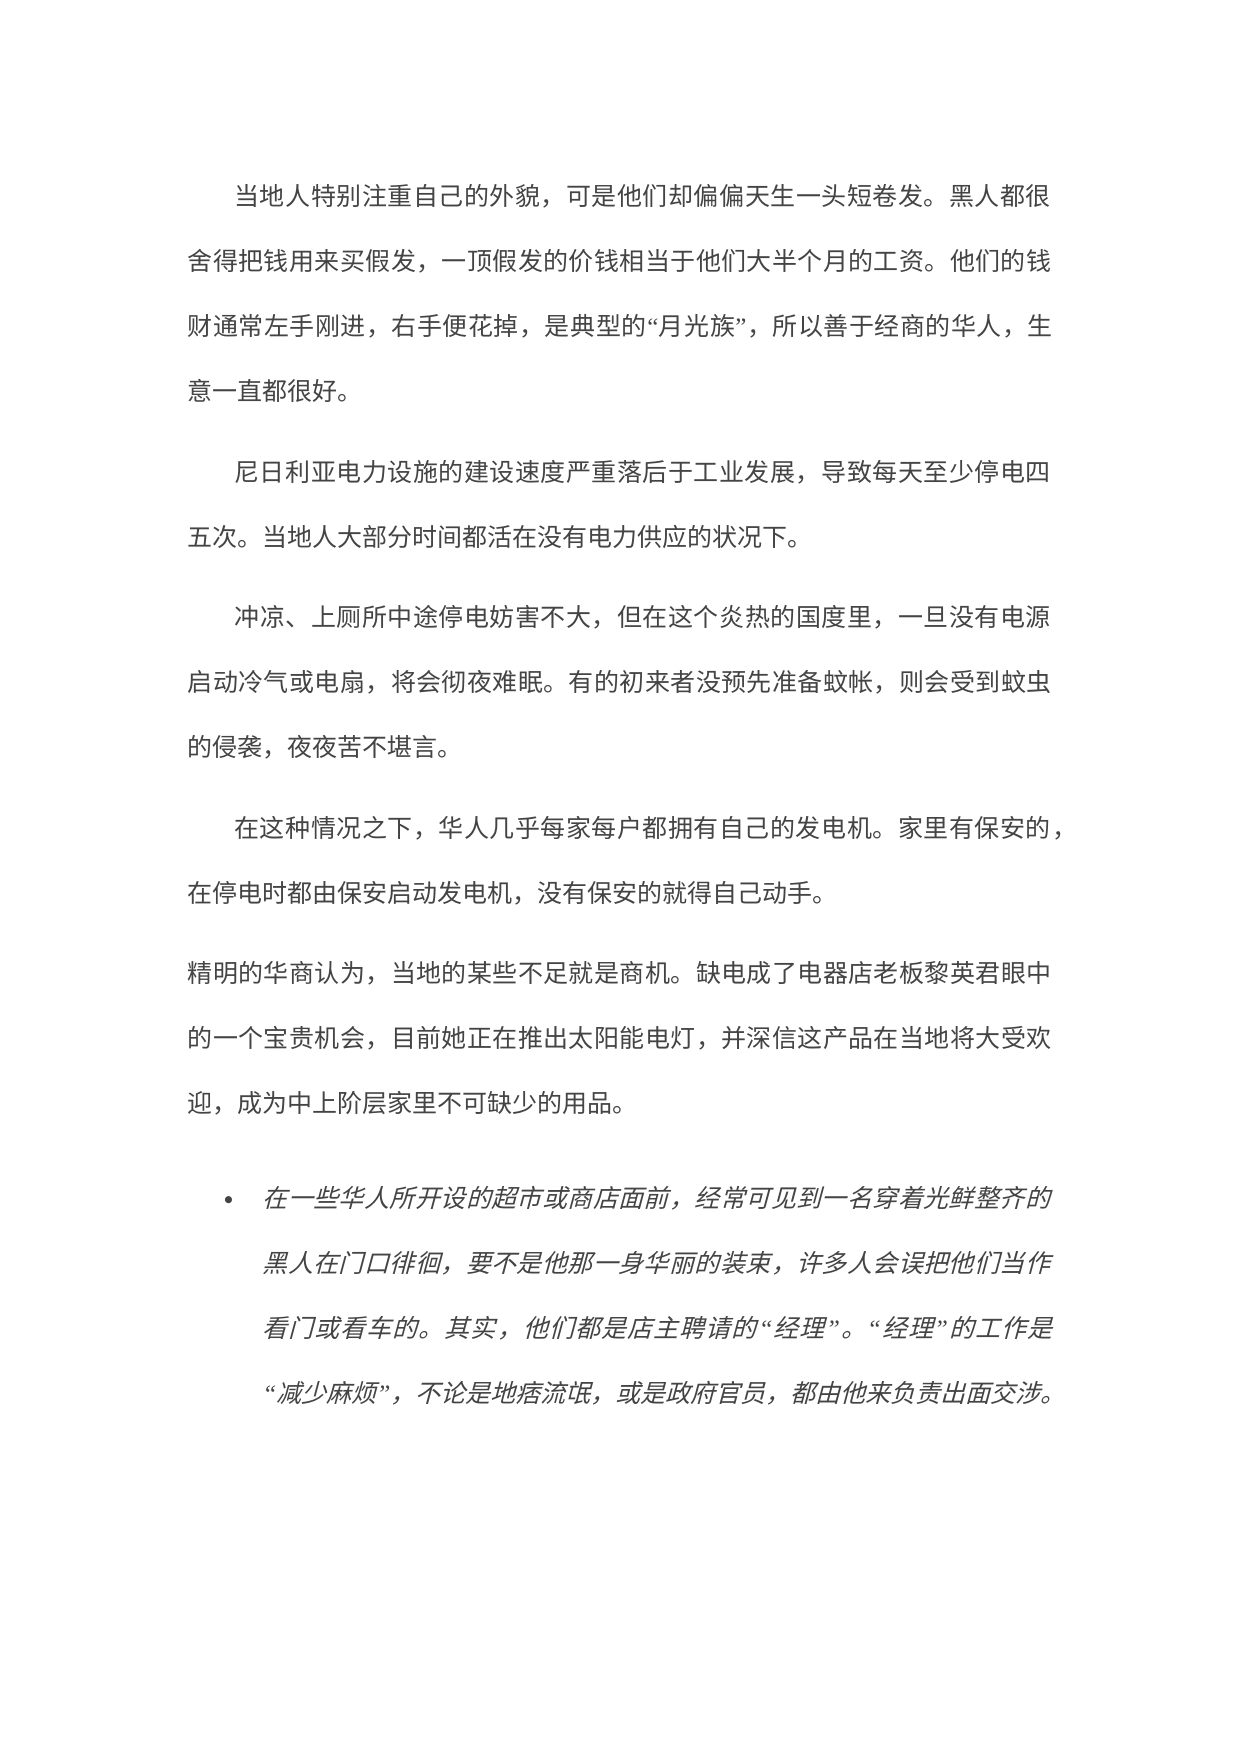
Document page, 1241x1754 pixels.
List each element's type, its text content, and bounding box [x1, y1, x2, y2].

text 在这种情况之下，华人几乎每家每户都拥有自己的发电机。家里有保安的，在停电时都由保安启动发电机，没有保安的就得自己动手。 [187, 794, 1053, 924]
text 精明的华商认为，当地的某些不足就是商机。缺电成了电器店老板黎英君眼中的一个宝贵机会，目前她正在推出太阳能电灯，并深信这产品在当地将大受欢迎，成为中上阶层家里不可缺少的用品。 [187, 939, 1053, 1134]
list 在一些华人所开设的超市或商店面前，经常可见到一名穿着光鲜整齐的黑人在门口徘徊，要不是他那一身华丽的装束，许多人会误把他们当作看门或看车的。其实，他们都是店主聘请的“经理”。“经理”的工作是“减少麻烦”，不论是地痞流氓，或是政府官员，都由他来负责出面交涉。 [225, 1164, 1053, 1424]
text 冲凉、上厕所中途停电妨害不大，但在这个炎热的国度里，一旦没有电源启动冷气或电扇，将会彻夜难眠。有的初来者没预先准备蚊帐，则会受到蚊虫的侵袭，夜夜苦不堪言。 [187, 583, 1053, 778]
text 当地人特别注重自己的外貌，可是他们却偏偏天生一头短卷发。黑人都很舍得把钱用来买假发，一顶假发的价钱相当于他们大半个月的工资。他们的钱财通常左手刚进，右手便花掉，是典型的“月光族”，所以善于经商的华人，生意一直都很好。 [187, 162, 1053, 422]
text 尼日利亚电力设施的建设速度严重落后于工业发展，导致每天至少停电四五次。当地人大部分时间都活在没有电力供应的状况下。 [187, 438, 1053, 568]
